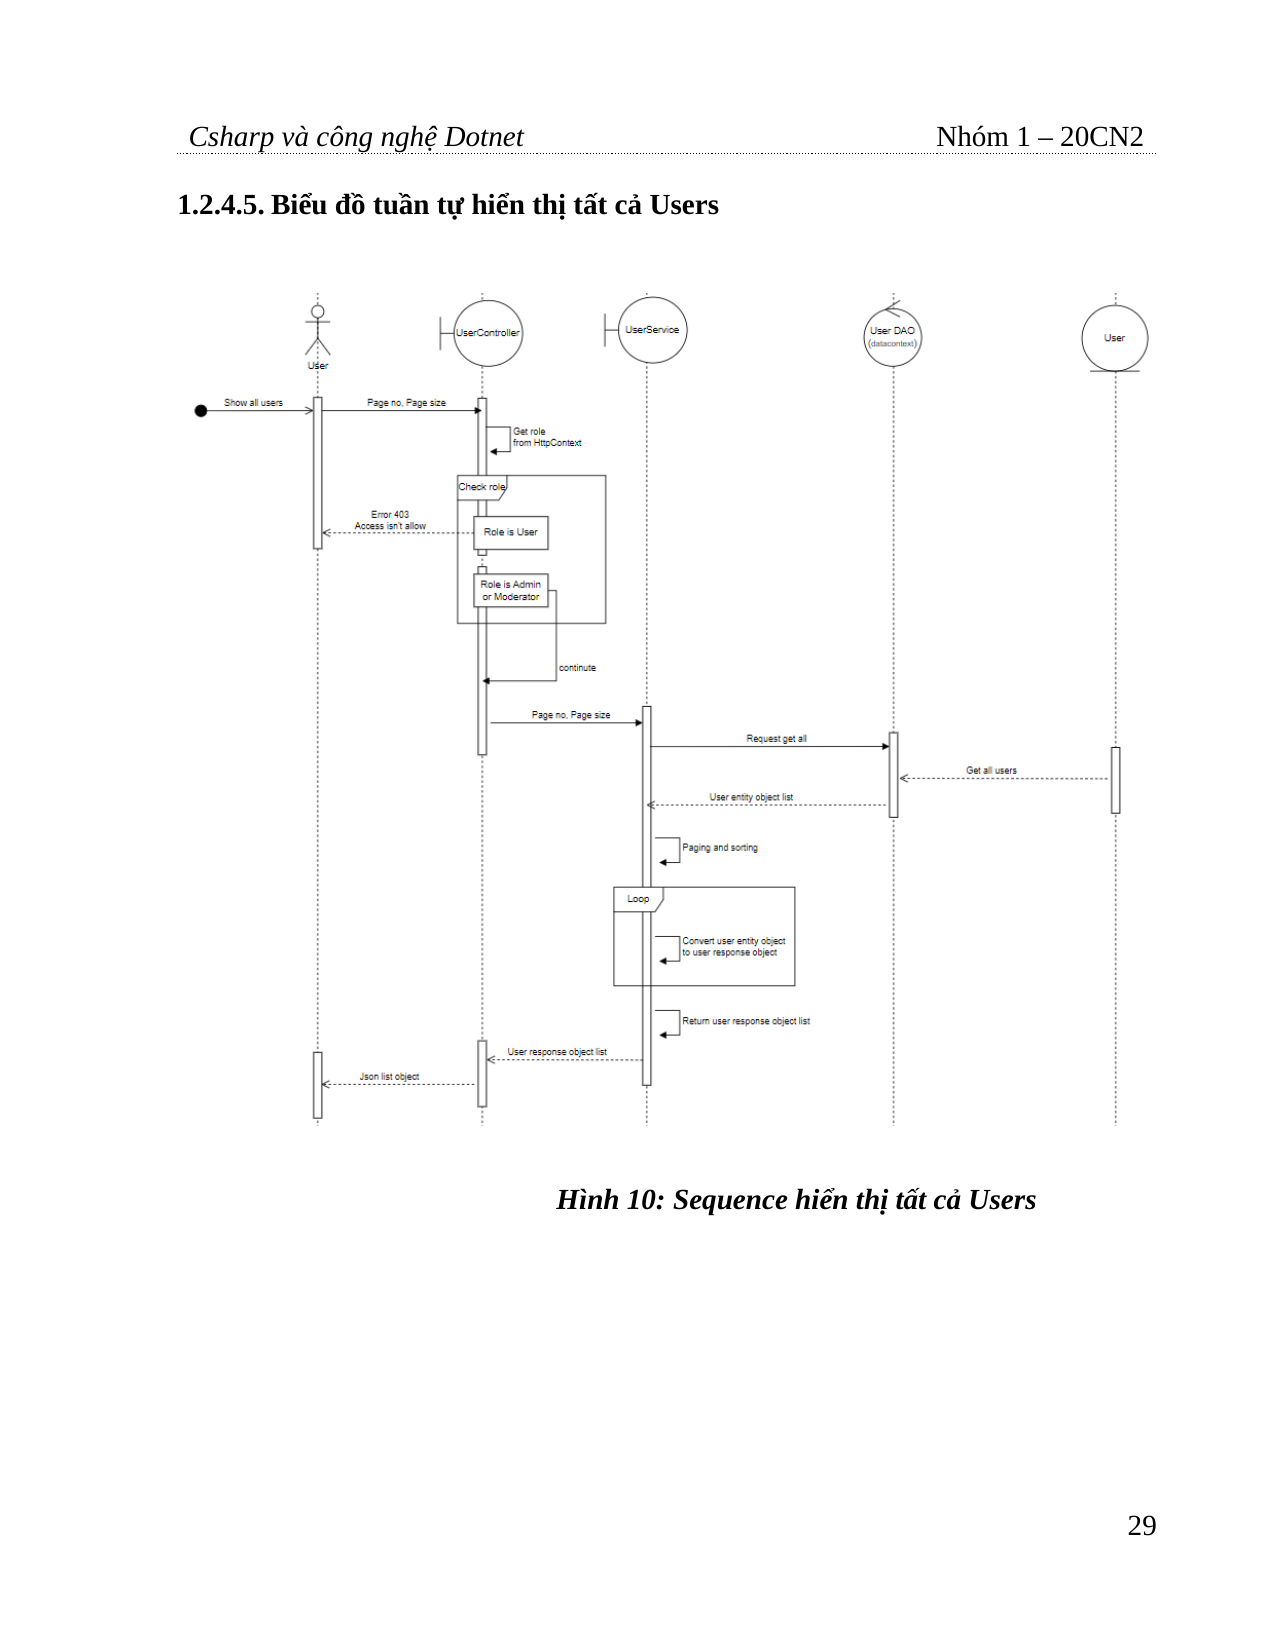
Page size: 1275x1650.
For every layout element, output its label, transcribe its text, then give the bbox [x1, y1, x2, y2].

text Hình 10: Sequence hiển thị tất cả Users [177, 1182, 1156, 1215]
list Biểu đồ tuần tự hiển thị tất cả Users [177, 187, 1156, 221]
picture [177, 293, 1157, 1126]
